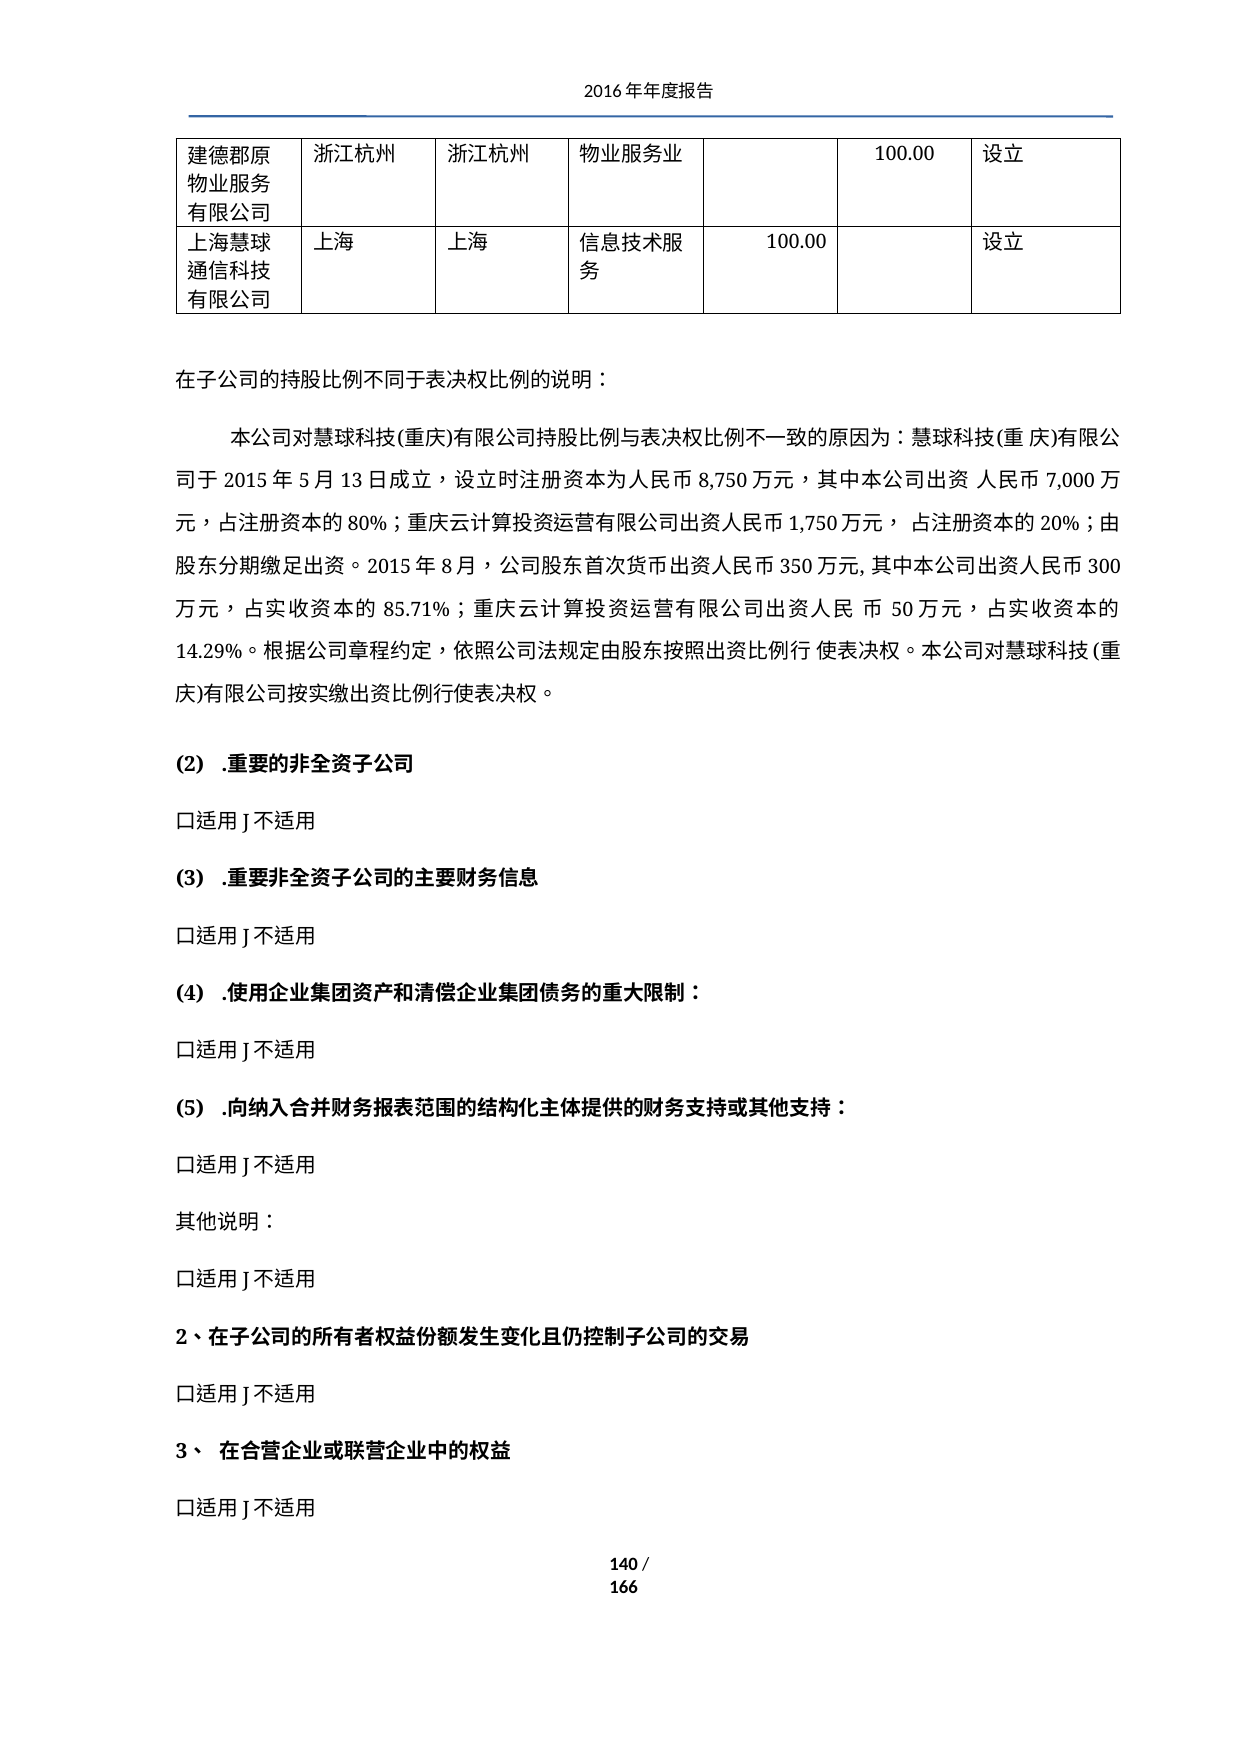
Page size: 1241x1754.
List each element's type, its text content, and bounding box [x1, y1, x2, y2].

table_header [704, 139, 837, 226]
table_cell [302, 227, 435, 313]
text 口适用J不适用 [176, 1253, 1121, 1295]
text 口适用J不适用 [176, 794, 1121, 837]
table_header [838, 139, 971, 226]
list .向纳入合并财务报表范围的结构化主体提供的财务支持或其他支持： [176, 1081, 1121, 1123]
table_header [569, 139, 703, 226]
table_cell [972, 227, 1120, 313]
text 其他说明： [176, 1195, 1121, 1238]
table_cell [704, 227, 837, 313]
text 口适用J不适用 [176, 1482, 1121, 1524]
text 3、 在合营企业或联营企业中的权益 [176, 1424, 1121, 1467]
text 本公司对慧球科技(重庆)有限公司持股比例与表决权比例不一致的原因为：慧球科技(重 庆)有限公司于2015年5月13日成立，设立时注册资本为人民币8,750万元，其中本公司出资 人民币7,000万元，占注册资本的80%；重庆云计算投资运营有限公司出资人民币1,750万元， 占注册资本的20%；由股东分期缴足出资。2015年8月，公司股东首次货币出资人民币350万元, 其中本公司出资人民币300万元，占实收资本的85.71%；重庆云计算投资运营有限公司出资人民 币50万元，占实收资本的14.29%。根据公司章程约定，依照公司法规定由股东按照出资比例行 使表决权。本公司对慧球科技(重庆)有限公司按实缴出资比例行使表决权。 [176, 411, 1121, 710]
text 口适用J不适用 [176, 1367, 1121, 1410]
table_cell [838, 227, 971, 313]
text 口适用J不适用 [176, 1138, 1121, 1181]
text 在子公司的持股比例不同于表决权比例的说明： [176, 354, 1121, 396]
list .重要的非全资子公司 [176, 737, 1121, 780]
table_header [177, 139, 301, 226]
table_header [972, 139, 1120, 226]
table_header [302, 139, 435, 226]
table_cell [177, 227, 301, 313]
text 2、在子公司的所有者权益份额发生变化且仍控制子公司的交易 [176, 1310, 1121, 1353]
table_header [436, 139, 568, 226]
text 口适用J不适用 [176, 1023, 1121, 1066]
text 口适用J不适用 [176, 909, 1121, 952]
list .使用企业集团资产和清偿企业集团债务的重大限制： [176, 966, 1121, 1009]
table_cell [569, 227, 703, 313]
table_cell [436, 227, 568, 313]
list .重要非全资子公司的主要财务信息 [176, 852, 1121, 894]
